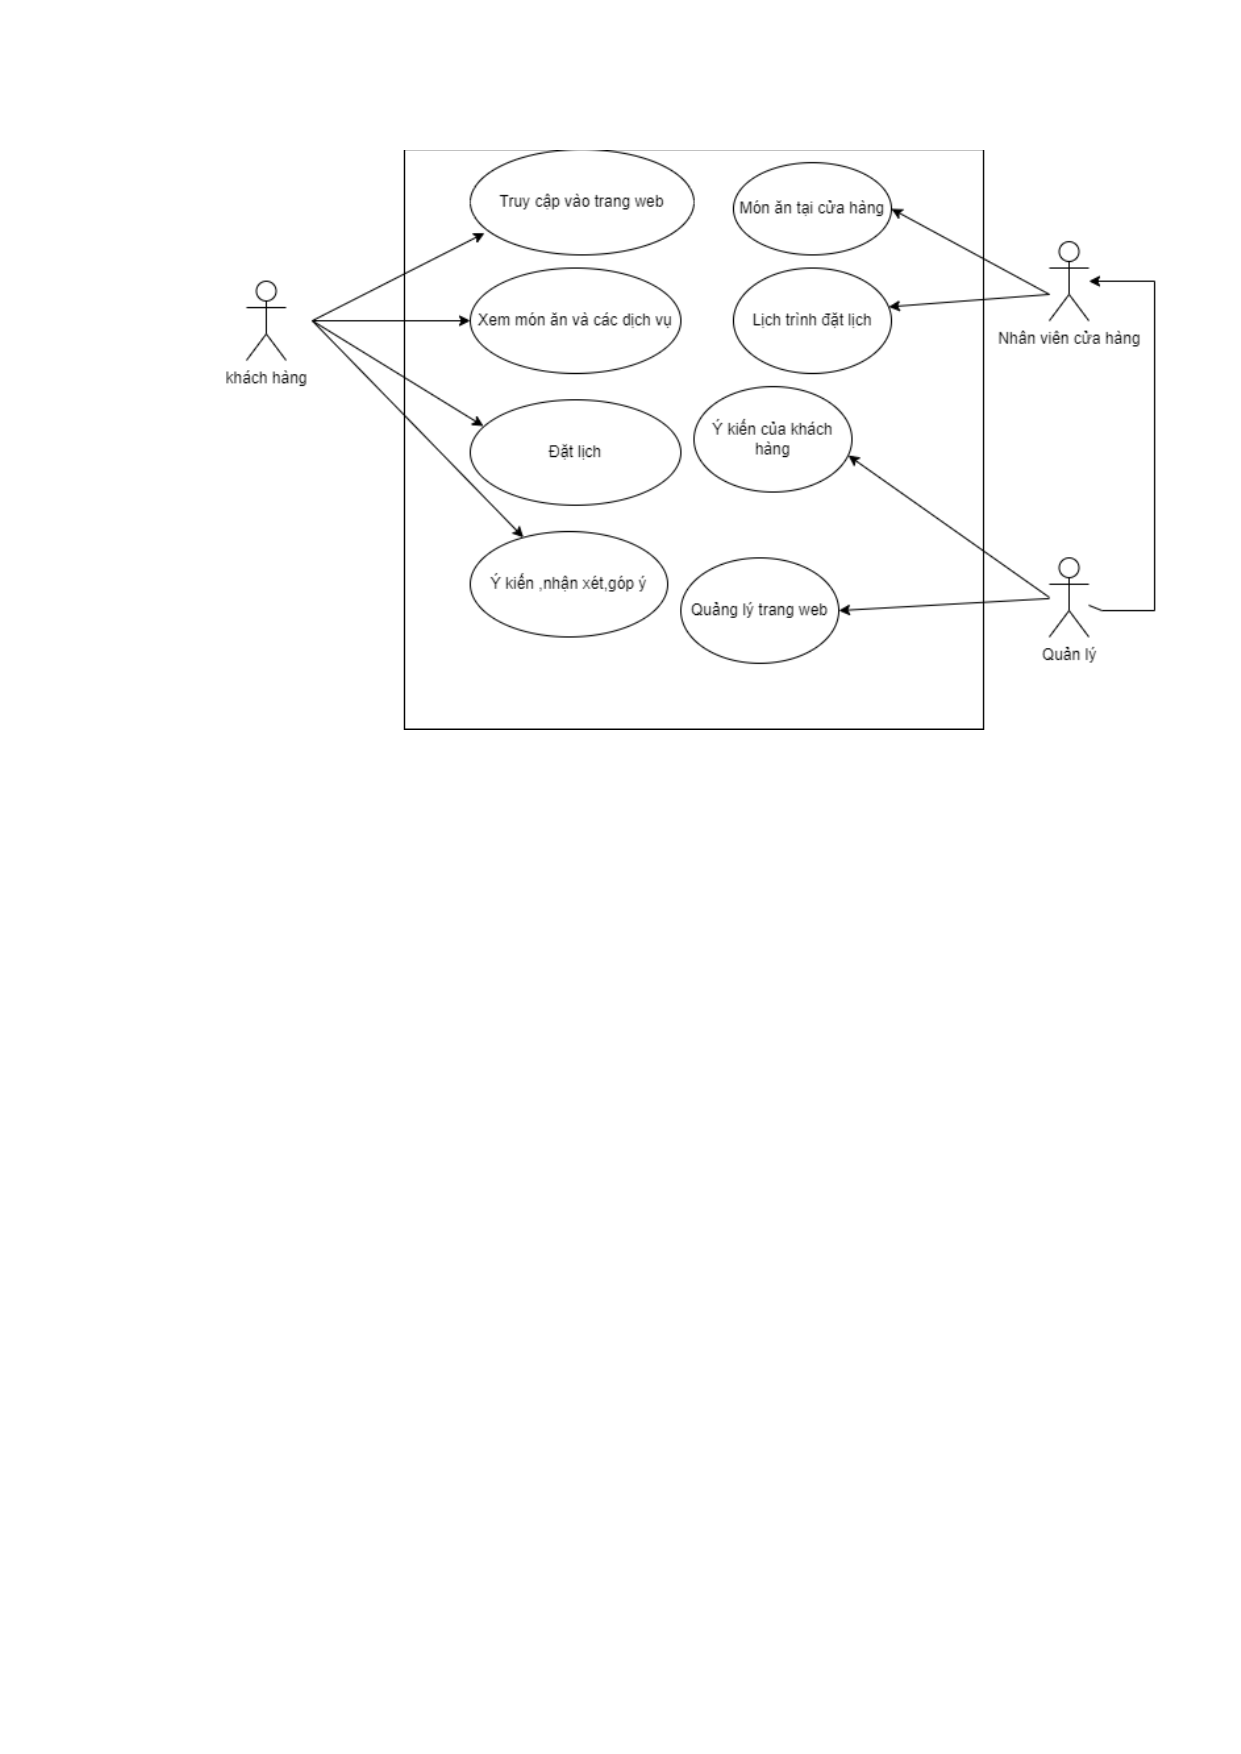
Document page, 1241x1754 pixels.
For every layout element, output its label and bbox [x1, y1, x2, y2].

picture [225, 150, 1166, 730]
